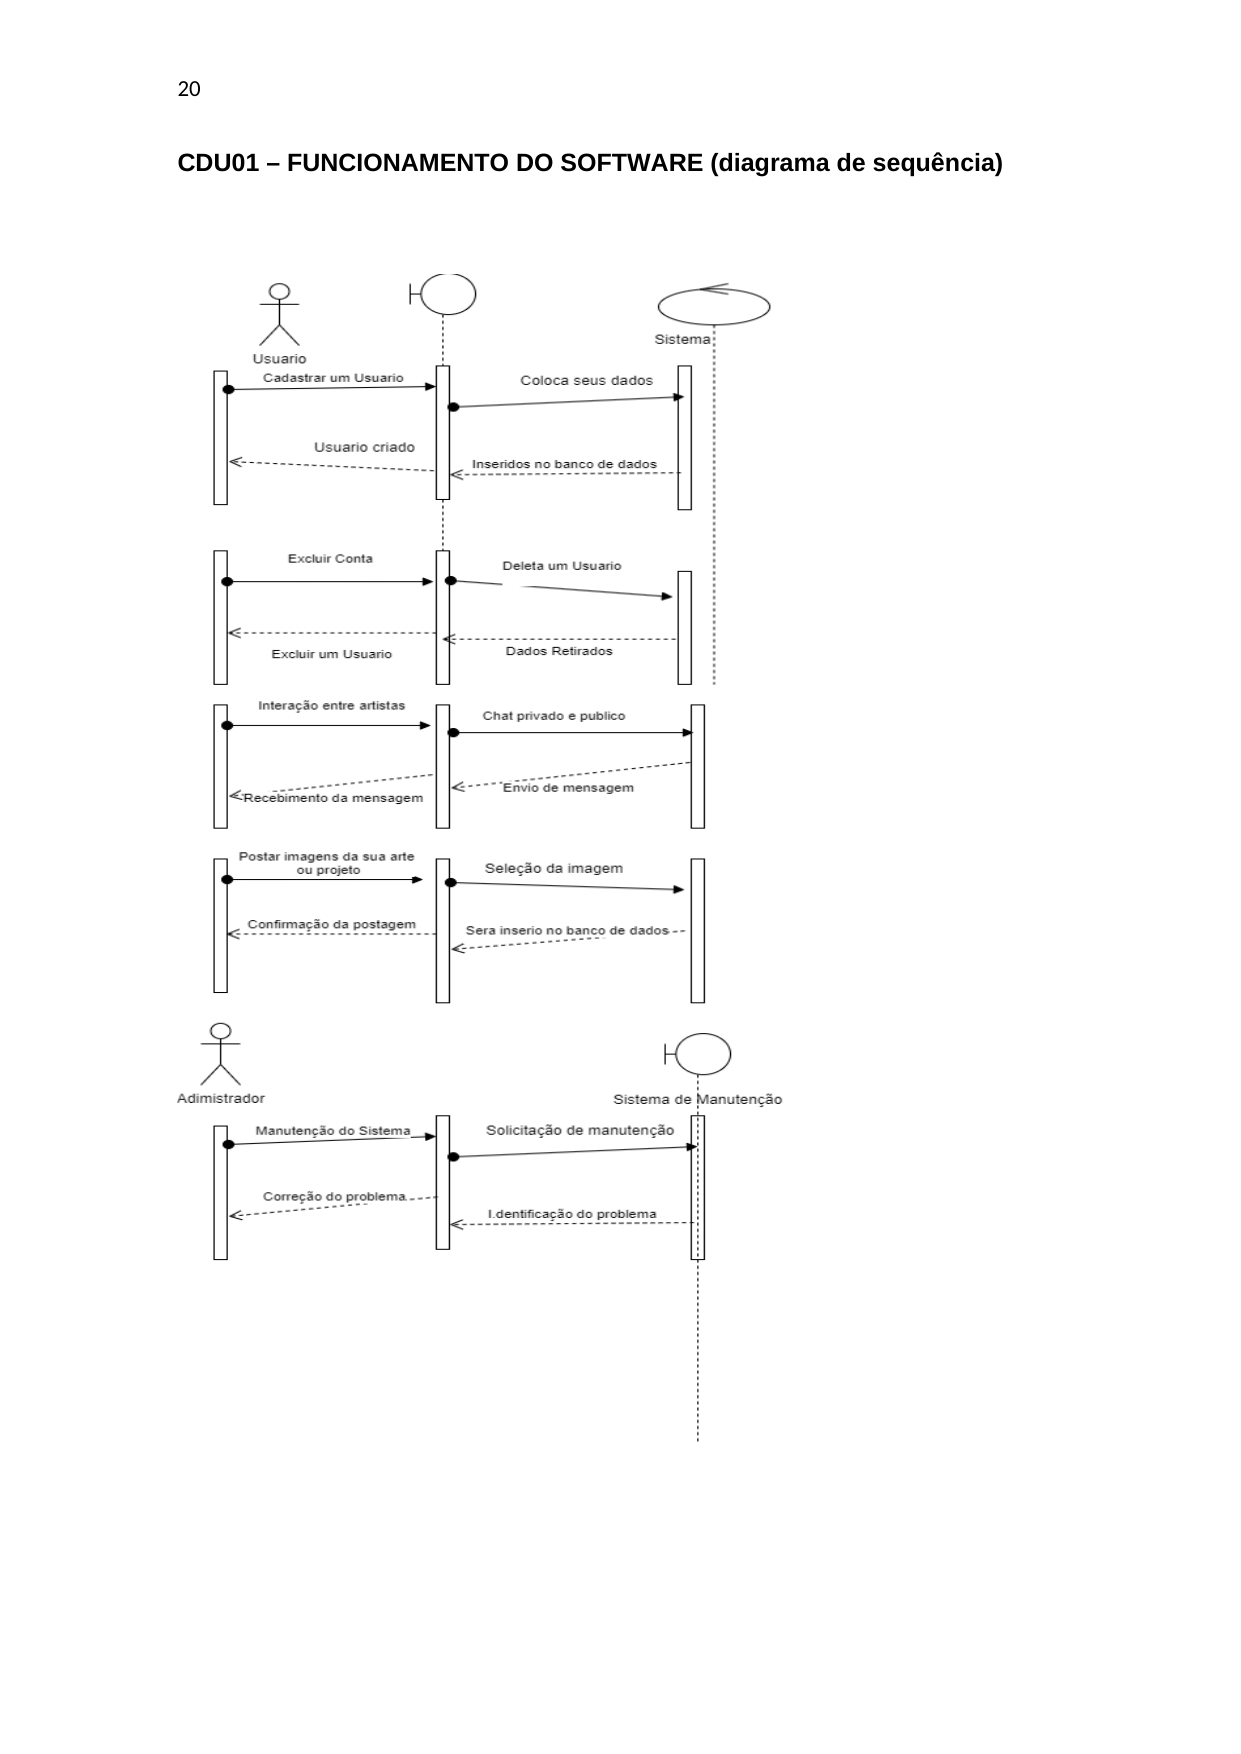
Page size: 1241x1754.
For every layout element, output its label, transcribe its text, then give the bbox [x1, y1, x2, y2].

picture [177, 274, 798, 1445]
subtitle CDU01 – FUNCIONAMENTO DO SOFTWARE (diagrama de sequência) [177, 148, 1063, 176]
